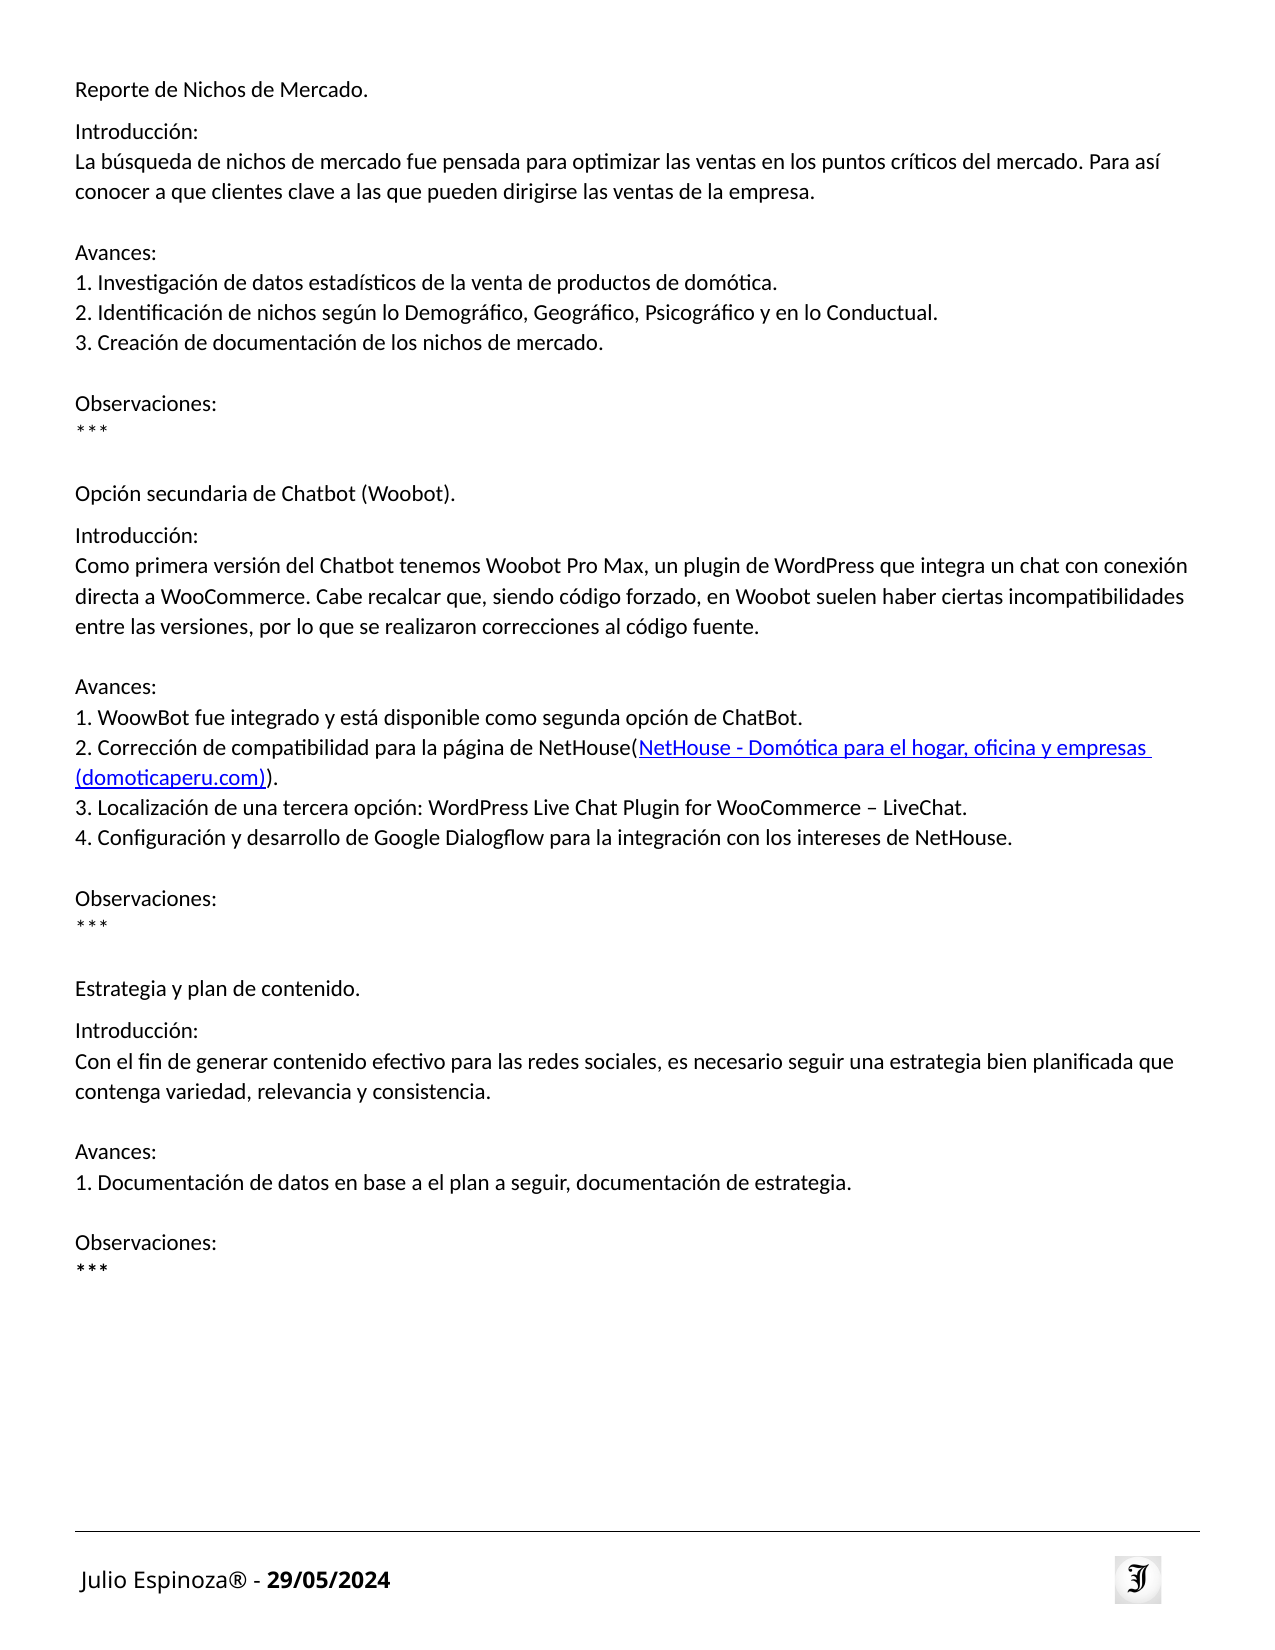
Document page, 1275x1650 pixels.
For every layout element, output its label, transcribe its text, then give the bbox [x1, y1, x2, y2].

text Observaciones: [75, 1228, 1200, 1256]
text Observaciones: [75, 389, 1200, 417]
text Reporte de Nichos de Mercado. [75, 75, 1200, 103]
picture [1114, 1556, 1162, 1604]
text 1. Investigación de datos estadísticos de la venta de productos de domótica. [75, 268, 1200, 296]
text *** [75, 914, 1200, 942]
text Estrategia y plan de contenido. [75, 974, 1200, 1003]
text Como primera versión del Chatbot tenemos Woobot Pro Max, un plugin de WordPress que integra un chat con conexión directa a WooCommerce. Cabe recalcar que, siendo código forzado, en Woobot suelen haber ciertas incompatibilidades entre las versiones, por lo que se realizaron correcciones al código fuente. [75, 552, 1200, 640]
text *** [75, 419, 1200, 447]
text 1. Documentación de datos en base a el plan a seguir, documentación de estrategia. [75, 1168, 1200, 1196]
text Con el fin de generar contenido efectivo para las redes sociales, es necesario seguir una estrategia bien planificada que contenga variedad, relevancia y consistencia. [75, 1047, 1200, 1105]
text La búsqueda de nichos de mercado fue pensada para optimizar las ventas en los puntos críticos del mercado. Para así conocer a que clientes clave a las que pueden dirigirse las ventas de la empresa. [75, 147, 1200, 205]
text Avances: [75, 238, 1200, 266]
text Avances: [75, 1137, 1200, 1165]
text 3. Localización de una tercera opción: WordPress Live Chat Plugin for WooCommerce – LiveChat. [75, 793, 1200, 821]
text 2. Identificación de nichos según lo Demográfico, Geográfico, Psicográfico y en lo Conductual. [75, 298, 1200, 326]
text Observaciones: [75, 884, 1200, 912]
text 2. Corrección de compatibilidad para la página de NetHouse(NetHouse - Domótica para el hogar, oficina y empresas (domoticaperu.com)). [75, 733, 1200, 791]
text Introducción: [75, 1017, 1200, 1044]
text Introducción: [75, 521, 1200, 549]
text Introducción: [75, 117, 1200, 145]
text 3. Creación de documentación de los nichos de mercado. [75, 328, 1200, 356]
text *** [75, 1258, 1200, 1286]
text Opción secundaria de Chatbot (Woobot). [75, 479, 1200, 507]
text 4. Configuración y desarrollo de Google Dialogflow para la integración con los intereses de NetHouse. [75, 823, 1200, 852]
text Avances: [75, 672, 1200, 701]
text 1. WoowBot fue integrado y está disponible como segunda opción de ChatBot. [75, 703, 1200, 731]
